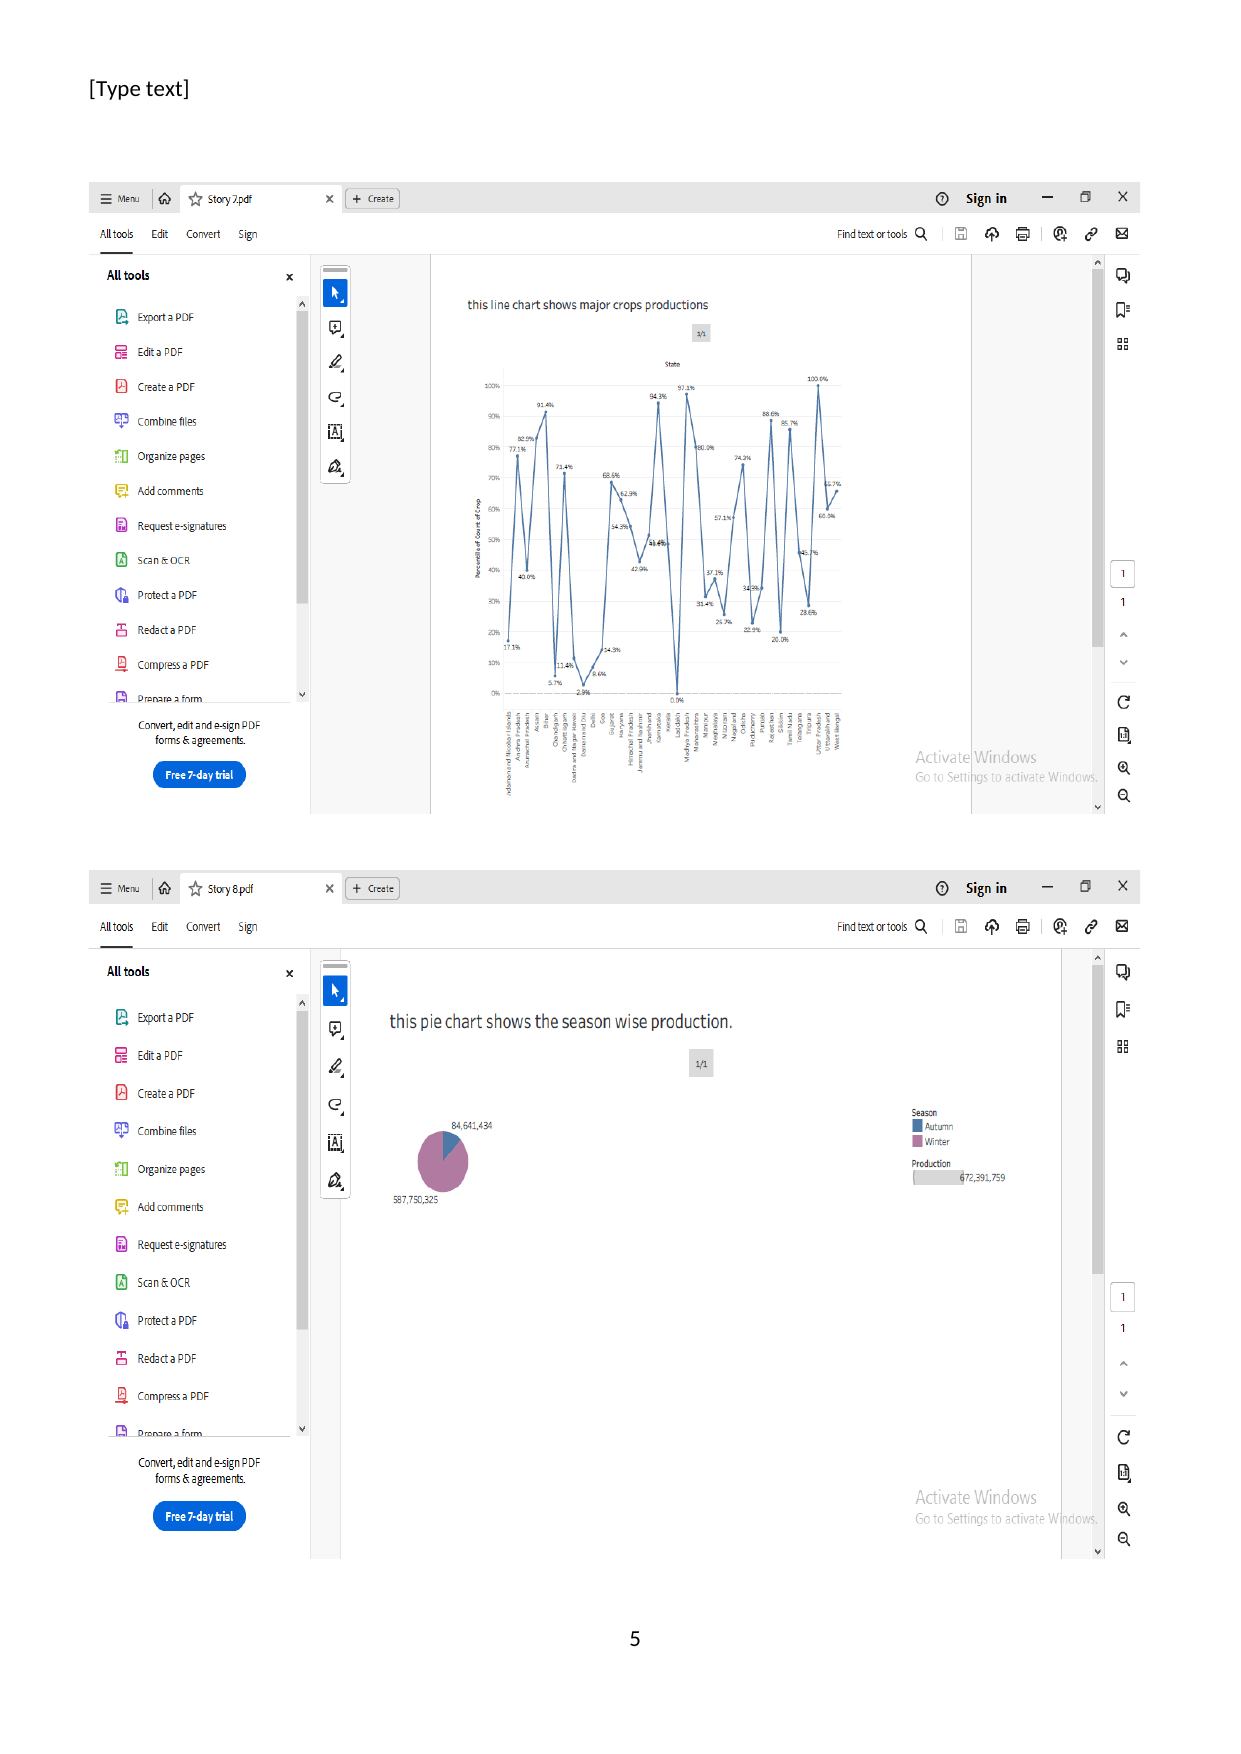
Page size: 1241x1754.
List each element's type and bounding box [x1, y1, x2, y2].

picture [88, 870, 1141, 1559]
picture [88, 182, 1141, 814]
